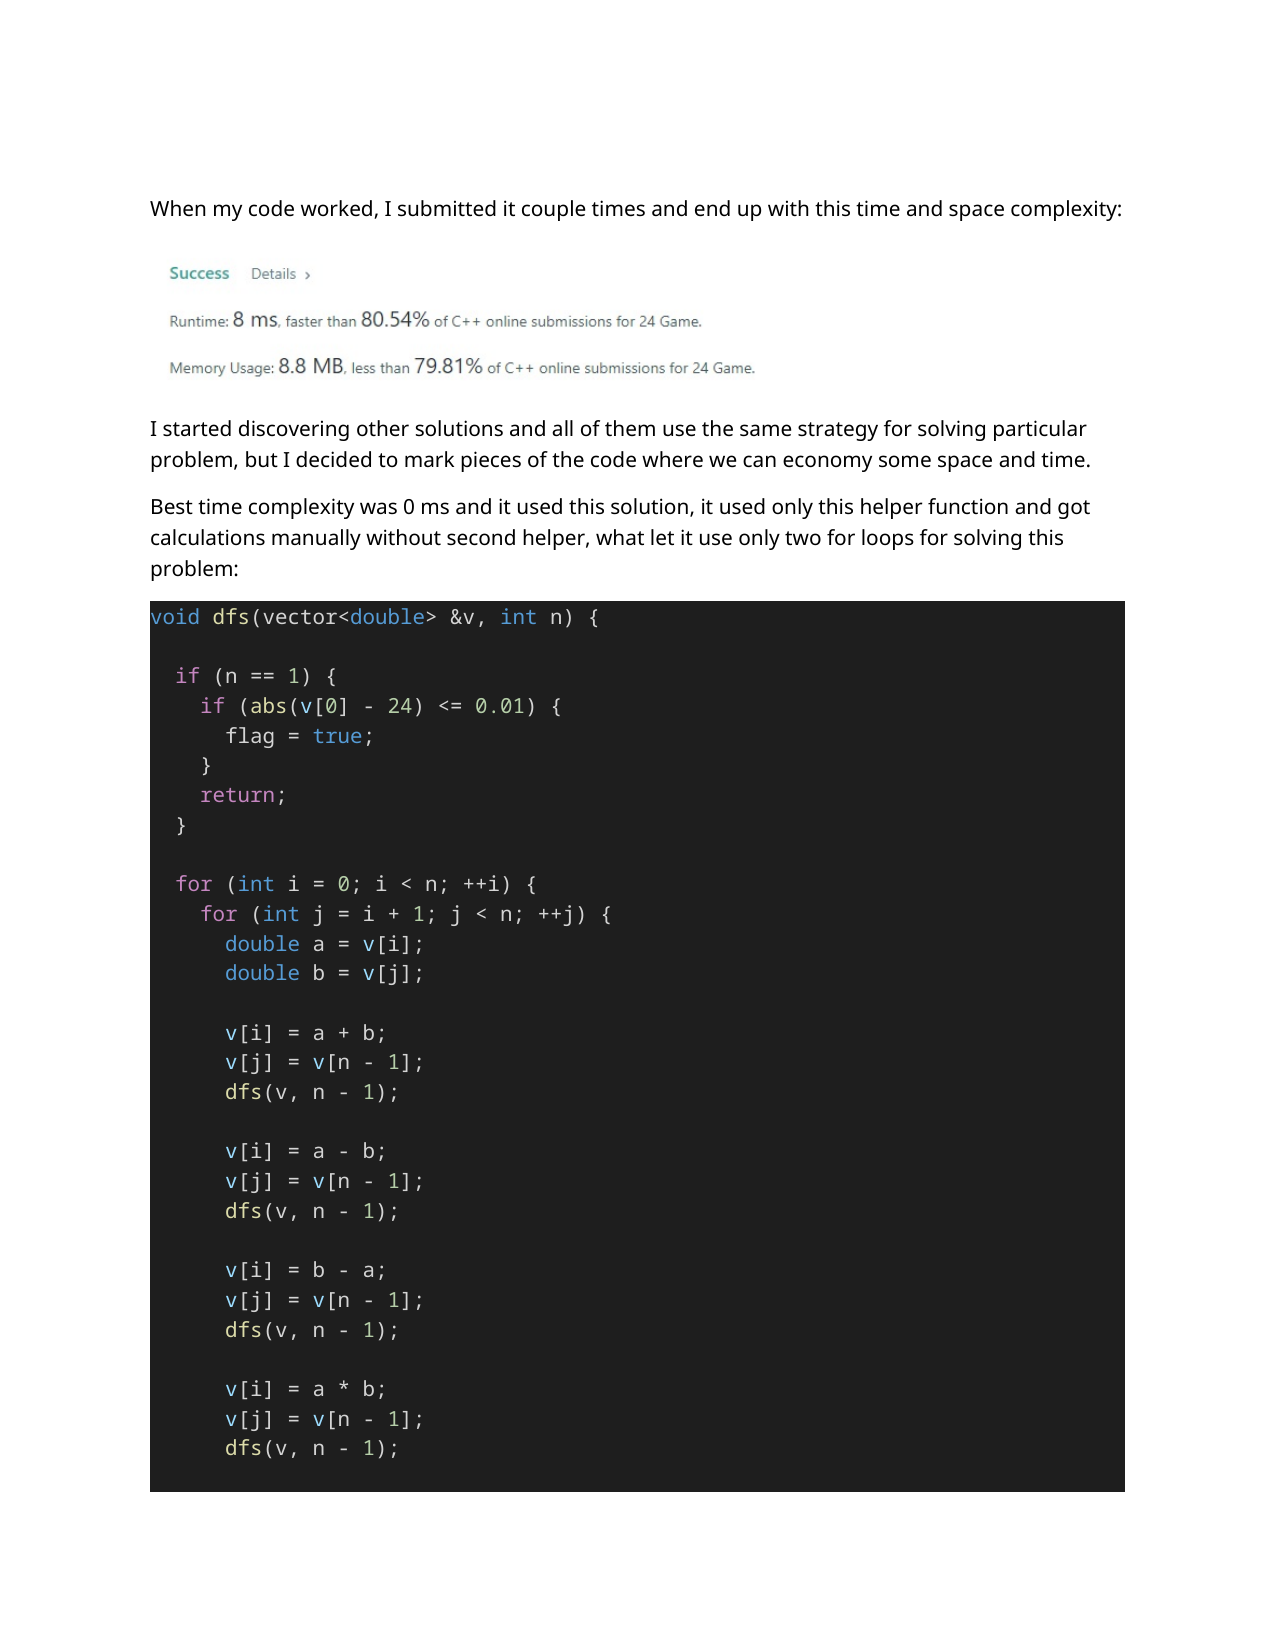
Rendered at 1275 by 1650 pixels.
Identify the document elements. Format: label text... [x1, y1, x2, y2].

text } [150, 749, 1125, 779]
text double b = v[j]; [150, 957, 1125, 987]
text Best time complexity was 0 ms and it used this solution, it used only this helper function and got calculations manually without second helper, what let it use only two for loops for solving this problem: [150, 492, 1125, 582]
text When my code worked, I submitted it couple times and end up with this time and space complexity: [150, 194, 1125, 222]
text v[j] = v[n - 1]; [150, 1046, 1125, 1076]
text dfs(v, n - 1); [150, 1432, 1125, 1462]
text return; [150, 779, 1125, 809]
text dfs(v, n - 1); [150, 1195, 1125, 1224]
text v[j] = v[n - 1]; [150, 1284, 1125, 1313]
text for (int i = 0; i < n; ++i) { [150, 868, 1125, 898]
text v[i] = b - a; [150, 1254, 1125, 1284]
text if (abs(v[0] - 24) <= 0.01) { [150, 690, 1125, 720]
text v[j] = v[n - 1]; [150, 1402, 1125, 1432]
picture [150, 241, 1125, 396]
text flag = true; [150, 720, 1125, 749]
text } [150, 809, 1125, 838]
text v[j] = v[n - 1]; [150, 1165, 1125, 1195]
text void dfs(vector<double> &v, int n) { [150, 601, 1125, 631]
text for (int j = i + 1; j < n; ++j) { [150, 898, 1125, 927]
text dfs(v, n - 1); [150, 1313, 1125, 1343]
text double a = v[i]; [150, 927, 1125, 957]
text I started discovering other solutions and all of them use the same strategy for solving particular problem, but I decided to mark pieces of the code where we can economy some space and time. [150, 414, 1125, 473]
text v[i] = a * b; [150, 1373, 1125, 1402]
text dfs(v, n - 1); [150, 1076, 1125, 1106]
text v[i] = a + b; [150, 1017, 1125, 1046]
text if (n == 1) { [150, 660, 1125, 690]
text v[i] = a - b; [150, 1135, 1125, 1165]
